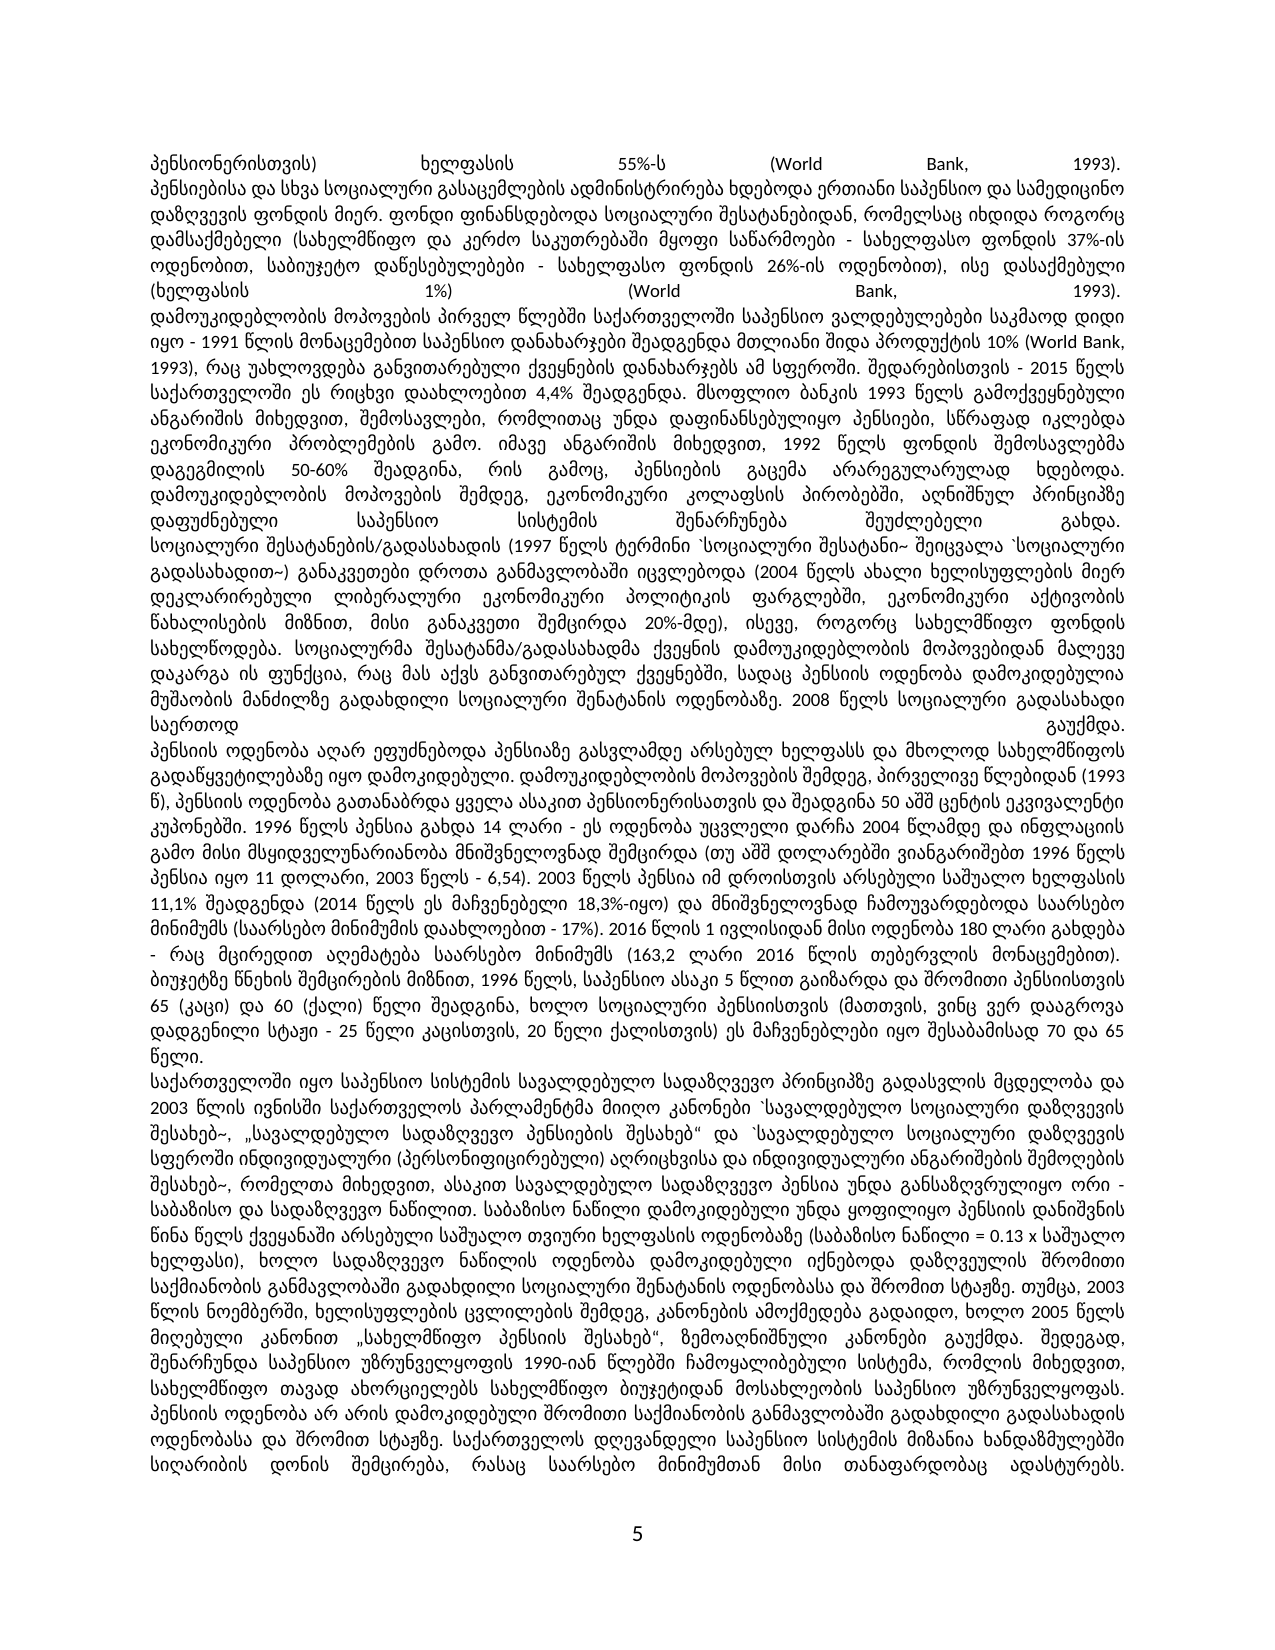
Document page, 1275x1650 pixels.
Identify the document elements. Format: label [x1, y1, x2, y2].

text [150, 150, 1125, 1477]
